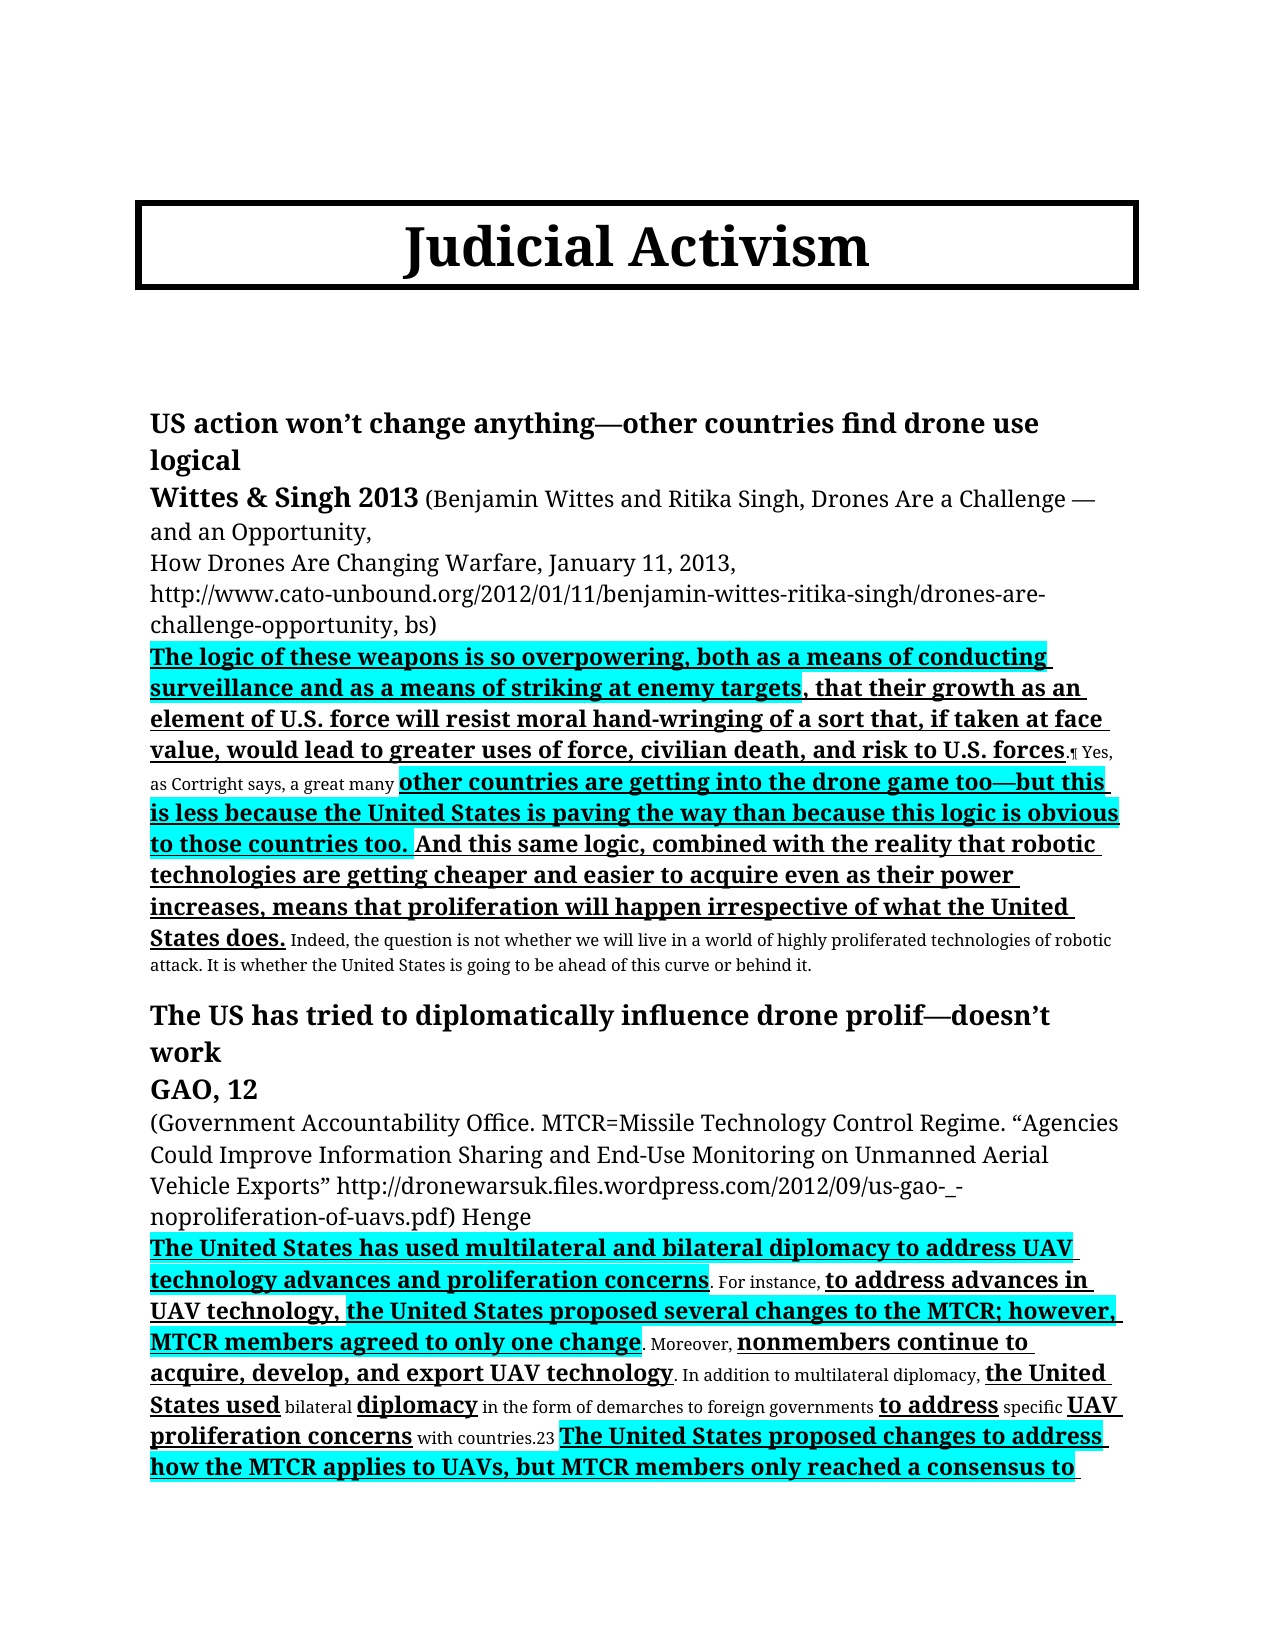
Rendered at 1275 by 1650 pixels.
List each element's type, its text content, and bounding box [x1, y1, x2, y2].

text Wittes & Singh 2013 (Benjamin Wittes and Ritika Singh, Drones Are a Challenge — and an Opportunity, [150, 479, 1125, 547]
text How Drones Are Changing Warfare, January 11, 2013, http://www.cato-unbound.org/2012/01/11/benjamin-wittes-ritika-singh/drones-are-challenge-opportunity, bs) [150, 547, 1125, 641]
text (Government Accountability Office. MTCR=Missile Technology Control Regime. “Agencies Could Improve Information Sharing and End-Use Monitoring on Unmanned Aerial Vehicle Exports” http://dronewarsuk.files.wordpress.com/2012/09/us-gao-_-noproliferation-of-uavs.pdf) Henge [150, 1107, 1125, 1232]
text The logic of these weapons is so overpowering, both as a means of conducting surveillance and as a means of striking at enemy targets, that their growth as an element of U.S. force will resist moral hand-wringing of a sort that, if taken at face value, would lead to greater uses of force, civilian death, and risk to U.S. forces.¶ Yes, as Cortright says, a great many other countries are getting into the drone game too—but this is less because the United States is paving the way than because this logic is obvious to those countries too. And this same logic, combined with the reality that robotic technologies are getting cheaper and easier to acquire even as their power increases, means that proliferation will happen irrespective of what the United States does. Indeed, the question is not whether we will live in a world of highly proliferated technologies of robotic attack. It is whether the United States is going to be ahead of this curve or behind it. [150, 641, 1125, 976]
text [150, 1232, 1125, 1482]
subtitle The US has tried to diplomatically influence drone prolif—doesn’t work [150, 997, 1125, 1070]
text GAO, 12 [150, 1070, 1125, 1107]
subtitle Judicial Activism [142, 206, 1133, 284]
subtitle US action won’t change anything—other countries find drone use logical [150, 405, 1125, 479]
